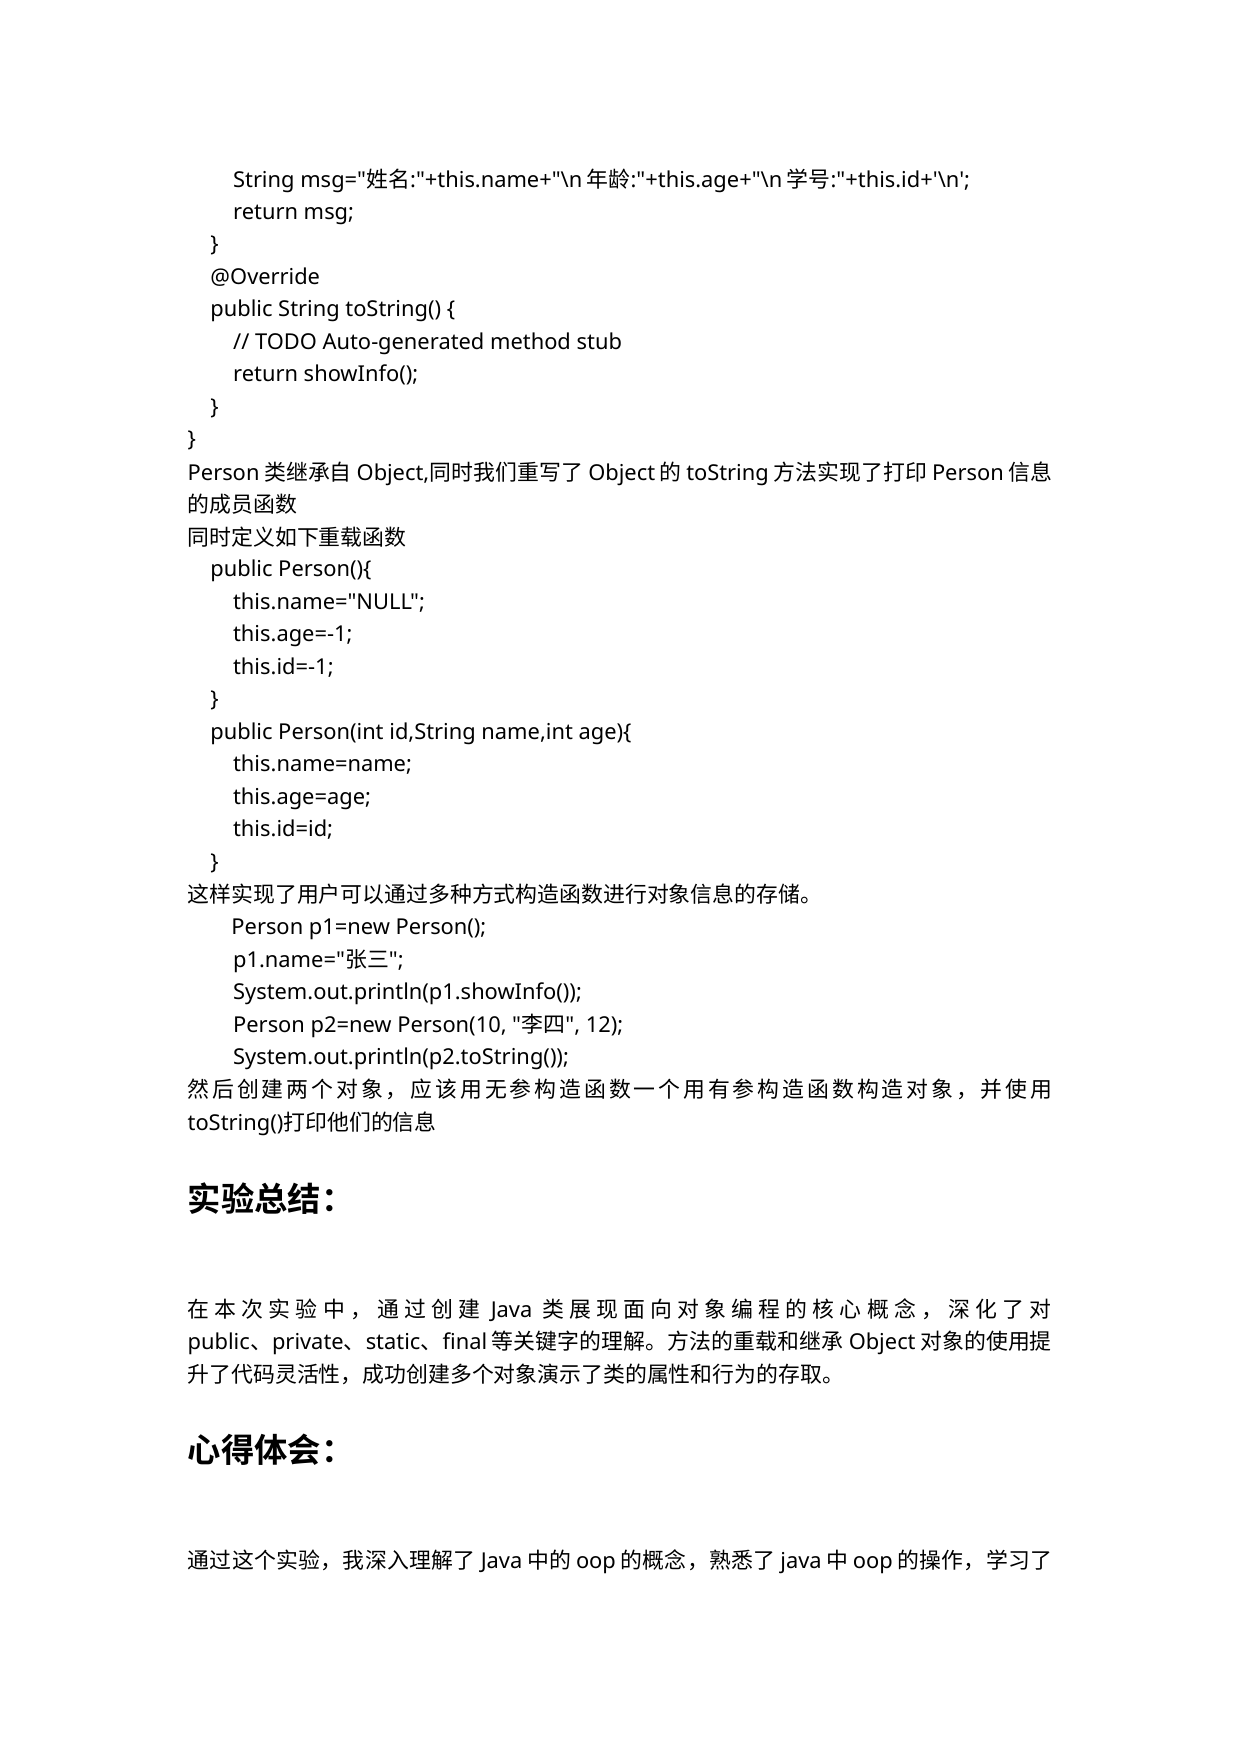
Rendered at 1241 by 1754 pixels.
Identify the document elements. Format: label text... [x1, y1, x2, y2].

text } [187, 389, 1053, 422]
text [187, 1543, 1053, 1576]
text this.name=name; [187, 747, 1053, 779]
text Person p1=new Person(); [187, 909, 1053, 942]
text this.name="NULL"; [187, 584, 1053, 617]
text return msg; [187, 194, 1053, 227]
text 在本次实验中，通过创建Java类展现面向对象编程的核心概念，深化了对public、private、static、final等关键字的理解。方法的重载和继承Object对象的使用提升了代码灵活性，成功创建多个对象演示了类的属性和行为的存取。 [187, 1291, 1053, 1389]
subtitle 心得体会： [187, 1416, 1053, 1481]
text } [187, 844, 1053, 877]
text // TODO Auto-generated method stub [187, 324, 1053, 357]
text p1.name="张三"; [187, 942, 1053, 974]
text this.id=id; [187, 812, 1053, 844]
text 同时定义如下重载函数 [187, 519, 1053, 552]
text Person p2=new Person(10, "李四", 12); [187, 1007, 1053, 1039]
text System.out.println(p1.showInfo()); [187, 974, 1053, 1007]
text this.age=-1; [187, 617, 1053, 649]
text @Override [187, 259, 1053, 292]
text 这样实现了用户可以通过多种方式构造函数进行对象信息的存储。 [187, 877, 1053, 909]
text System.out.println(p2.toString()); [187, 1039, 1053, 1072]
text } [187, 227, 1053, 259]
text public String toString() { [187, 292, 1053, 324]
text 然后创建两个对象，应该用无参构造函数一个用有参构造函数构造对象，并使用toString()打印他们的信息 [187, 1072, 1053, 1137]
text Person类继承自Object,同时我们重写了Object的toString方法实现了打印Person信息的成员函数 [187, 454, 1053, 519]
text } [187, 422, 1053, 454]
text public Person(){ [187, 552, 1053, 584]
subtitle 实验总结： [187, 1164, 1053, 1229]
text public Person(int id,String name,int age){ [187, 714, 1053, 747]
text } [187, 682, 1053, 714]
text return showInfo(); [187, 357, 1053, 389]
text this.id=-1; [187, 649, 1053, 682]
text this.age=age; [187, 779, 1053, 812]
text String msg="姓名:"+this.name+"\n年龄:"+this.age+"\n学号:"+this.id+'\n'; [187, 162, 1053, 194]
